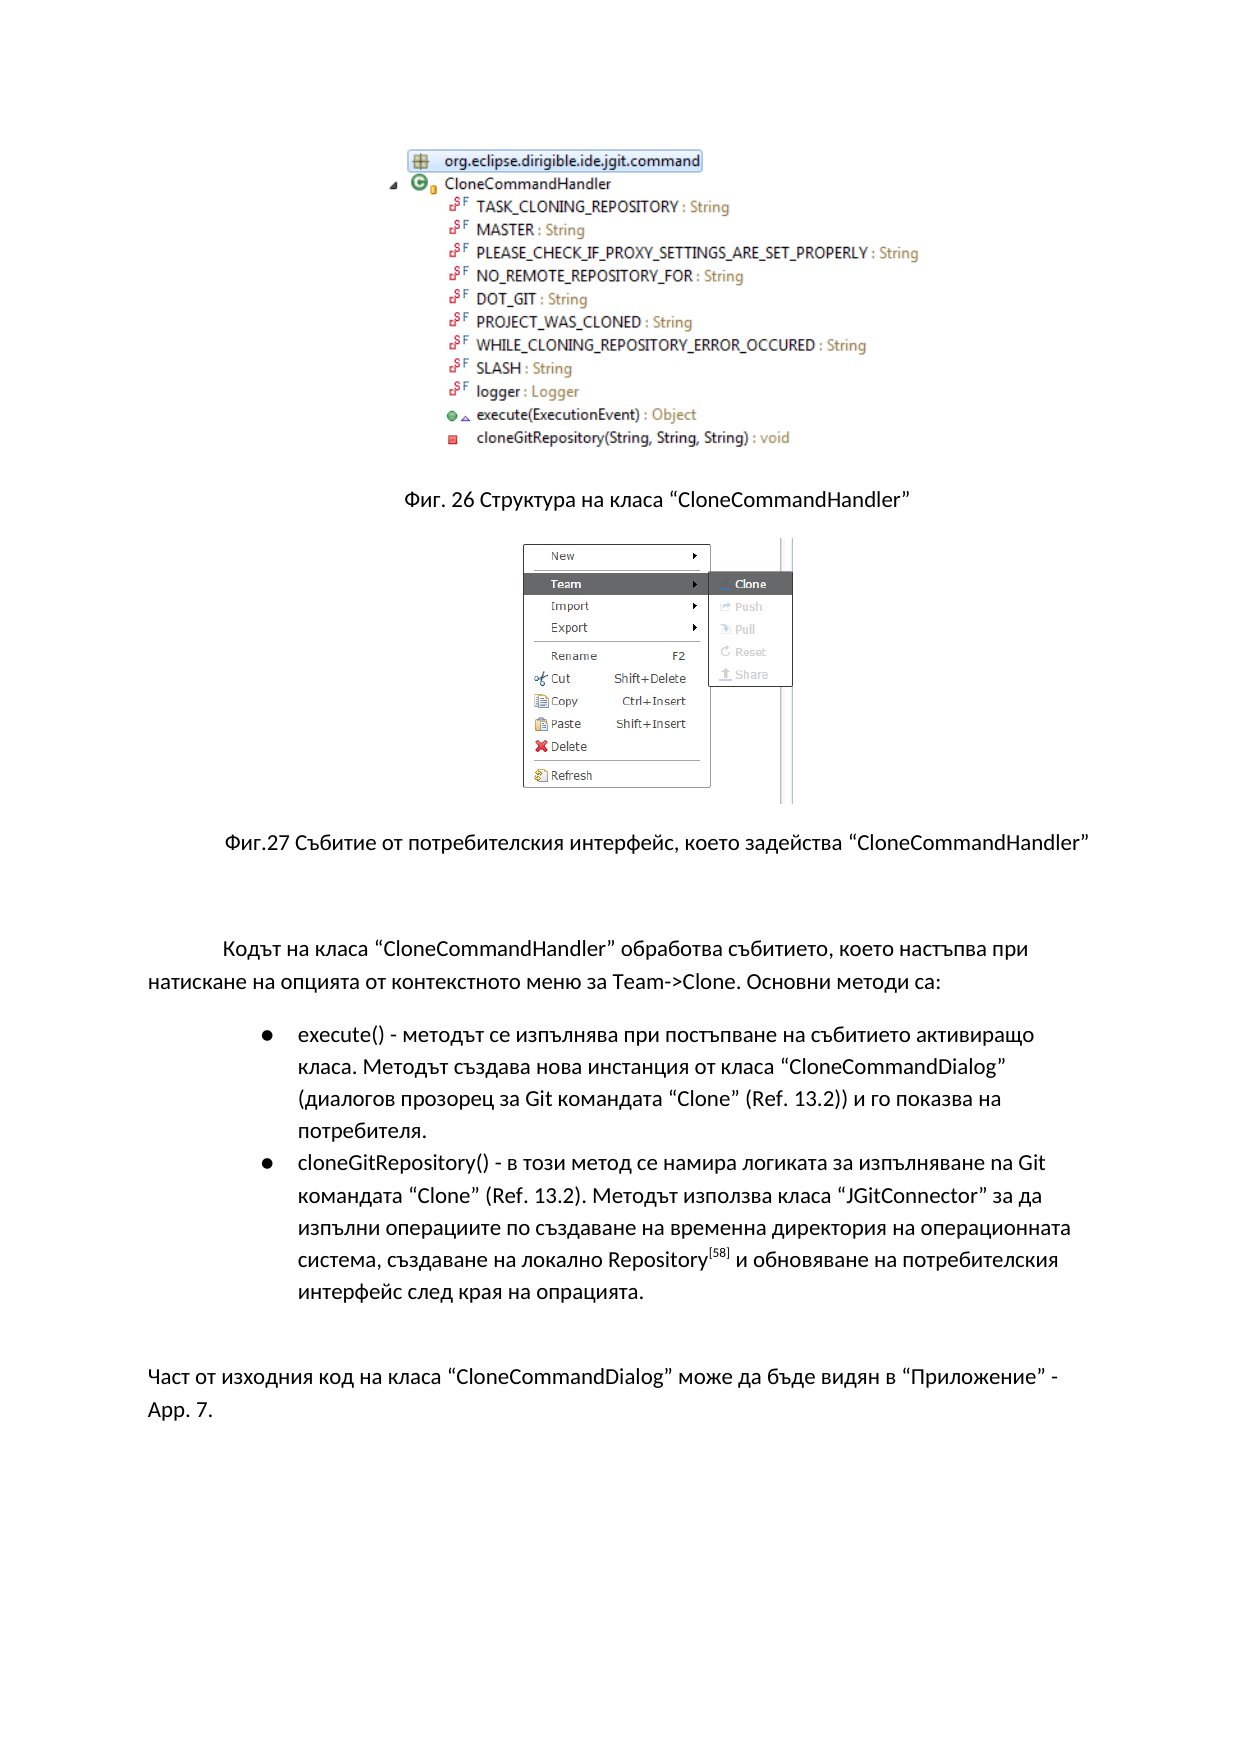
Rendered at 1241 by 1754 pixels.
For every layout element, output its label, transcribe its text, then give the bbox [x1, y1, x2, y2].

text Кодът на класа “CloneCommandHandler” обработва събитието, което настъпва при натискане на опцията от контекстното меню за Team->Clone. Основни методи са: [148, 934, 1093, 995]
text Фиг.27 Събитие от потребителския интерфейс, което задейства “CloneCommandHandler” [148, 828, 1093, 857]
list execute() - методът се изпълнява при постъпване на събитието активиращо класа. Методът създава нова инстанция от класа “CloneCommandDialog” (диалогов прозорец за Git командата “Clone” (Ref. 13.2)) и го показва на потребителя. [260, 1020, 1093, 1144]
list cloneGitRepository() - в този метод се намира логиката за изпълняване na Git командата “Clone” (Ref. 13.2). Методът използва класа “JGitConnector” за да изпълни операциите по създаване на временна директория на операционната система, създаване на локално Repository[58] и обновяване на потребителския интерфейс след края на опрацията. [260, 1148, 1093, 1305]
text Част от изходния код на класа “CloneCommandDialog” може да бъде видян в “Приложение” - App. 7. [148, 1362, 1093, 1423]
picture [387, 147, 928, 461]
text Фиг. 26 Структура на класа “CloneCommandHandler” [148, 486, 1093, 514]
picture [517, 538, 798, 804]
